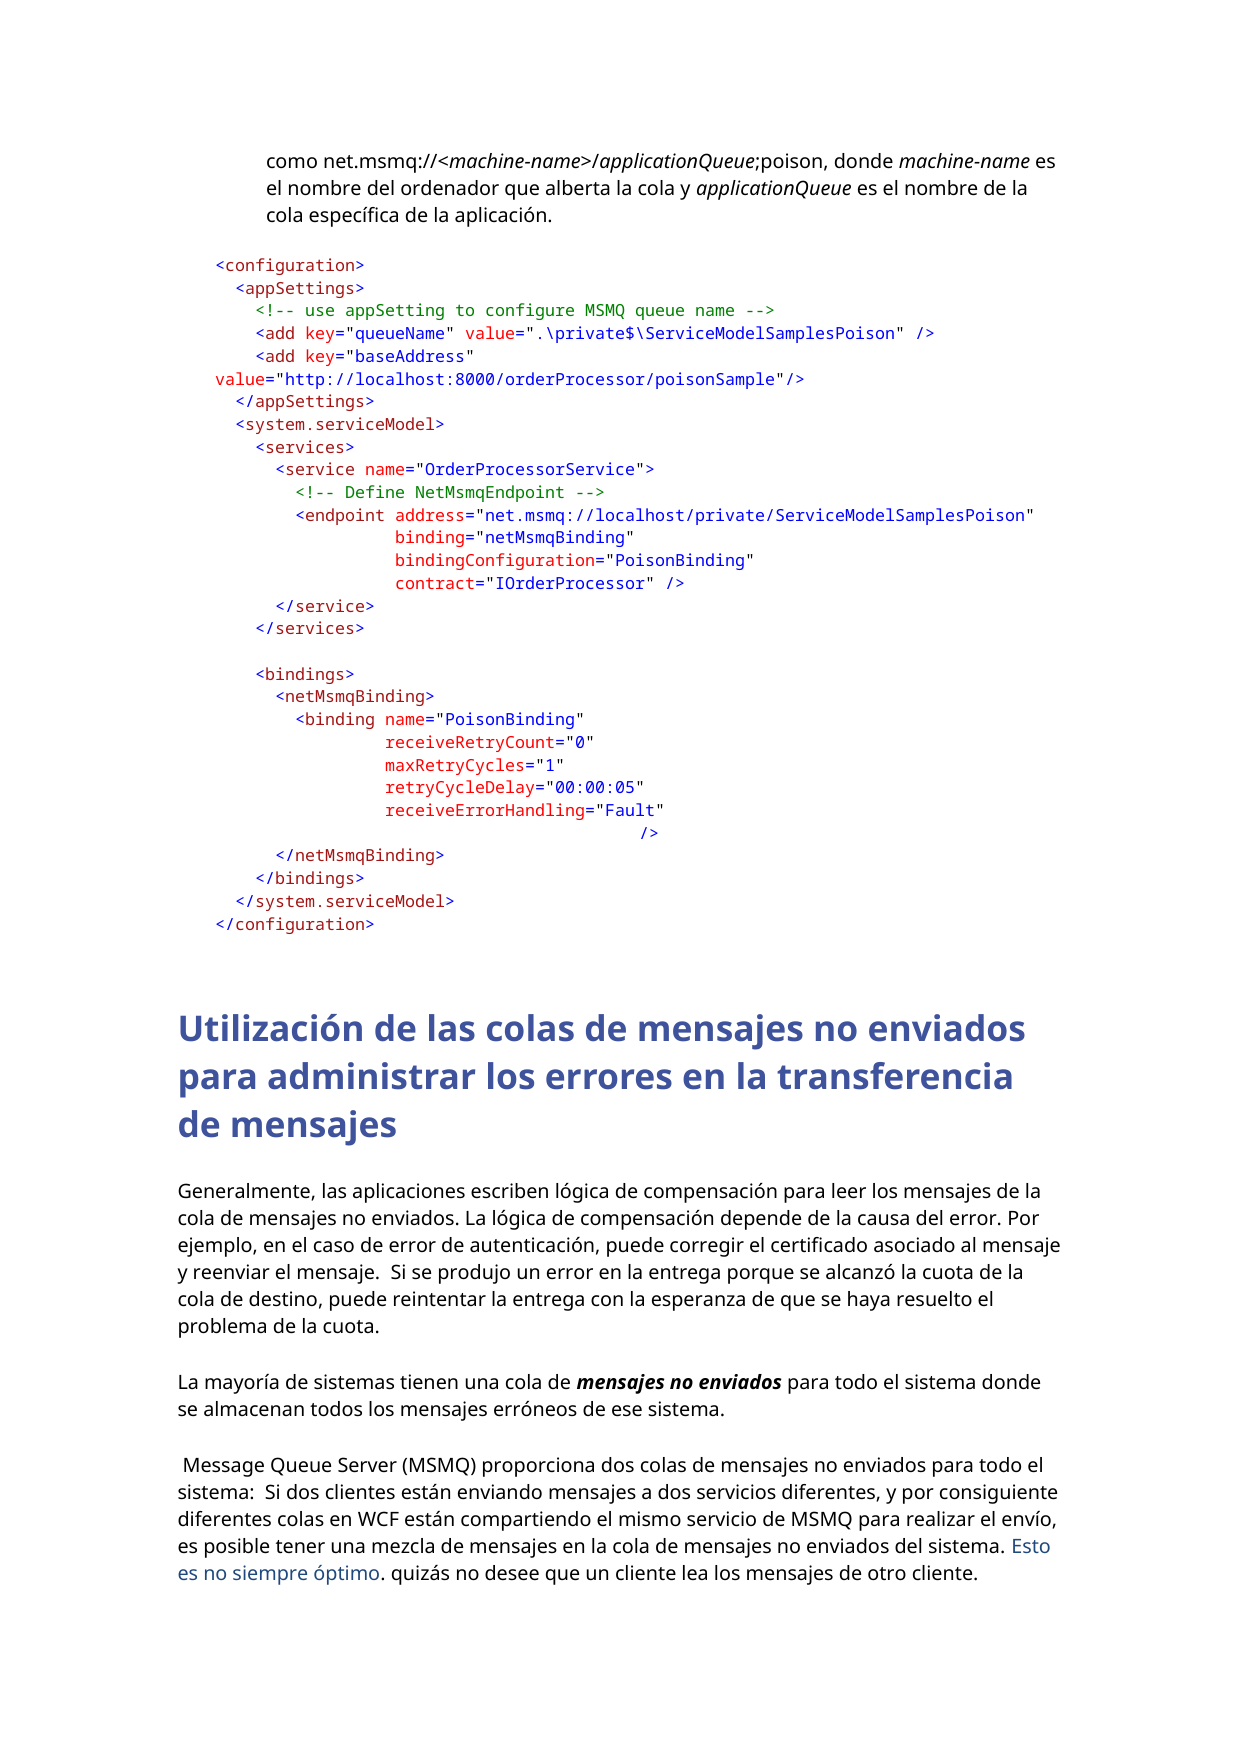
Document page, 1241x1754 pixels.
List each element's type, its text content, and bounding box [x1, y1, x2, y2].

text Utilización de las colas de mensajes no enviados para administrar los errores en la transferencia de mensajes [177, 1003, 1063, 1148]
text /> [215, 821, 1063, 844]
text <binding name="PoisonBinding" [215, 708, 1063, 730]
text <system.serviceModel> [215, 412, 1063, 435]
text binding="netMsmqBinding" [215, 526, 1063, 549]
text <!-- Define NetMsmqEndpoint --> [215, 481, 1063, 503]
text <service name="OrderProcessorService"> [215, 458, 1063, 481]
text </bindings> [215, 867, 1063, 889]
text </appSettings> [215, 390, 1063, 412]
text Generalmente, las aplicaciones escriben lógica de compensación para leer los mensajes de la cola de mensajes no enviados. La lógica de compensación depende de la causa del error. Por ejemplo, en el caso de error de autenticación, puede corregir el certificado asociado al mensaje y reenviar el mensaje. Si se produjo un error en la entrega porque se alcanzó la cuota de la cola de destino, puede reintentar la entrega con la esperanza de que se haya resuelto el problema de la cuota. [177, 1177, 1063, 1339]
text La mayoría de sistemas tienen una cola de mensajes no enviados para todo el sistema donde se almacenan todos los mensajes erróneos de ese sistema. [177, 1368, 1063, 1422]
text Message Queue Server (MSMQ) proporciona dos colas de mensajes no enviados para todo el sistema: Si dos clientes están enviando mensajes a dos servicios diferentes, y por consiguiente diferentes colas en WCF están compartiendo el mismo servicio de MSMQ para realizar el envío, es posible tener una mezcla de mensajes en la cola de mensajes no enviados del sistema. Esto es no siempre óptimo. quizás no desee que un cliente lea los mensajes de otro cliente. [177, 1451, 1063, 1586]
text <services> [215, 435, 1063, 458]
text <netMsmqBinding> [215, 685, 1063, 708]
text <!-- use appSetting to configure MSMQ queue name --> [215, 299, 1063, 322]
text receiveRetryCount="0" [215, 730, 1063, 753]
text </service> [215, 594, 1063, 617]
text </netMsmqBinding> [215, 844, 1063, 867]
text <bindings> [215, 662, 1063, 685]
text <endpoint address="net.msmq://localhost/private/ServiceModelSamplesPoison" [215, 503, 1063, 526]
text </system.serviceModel> [215, 889, 1063, 912]
text </configuration> [215, 912, 1063, 935]
text <configuration> [215, 253, 1063, 276]
text <add key="queueName" value=".\private$\ServiceModelSamplesPoison" /> [215, 322, 1063, 344]
text <add key="baseAddress" value="http://localhost:8000/orderProcessor/poisonSample"/> [215, 344, 1063, 390]
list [236, 148, 1063, 228]
text bindingConfiguration="PoisonBinding" [215, 549, 1063, 571]
text </services> [215, 617, 1063, 639]
text receiveErrorHandling="Fault" [215, 798, 1063, 821]
text maxRetryCycles="1" [215, 753, 1063, 776]
text <appSettings> [215, 276, 1063, 299]
text retryCycleDelay="00:00:05" [215, 776, 1063, 798]
text contract="IOrderProcessor" /> [215, 571, 1063, 594]
